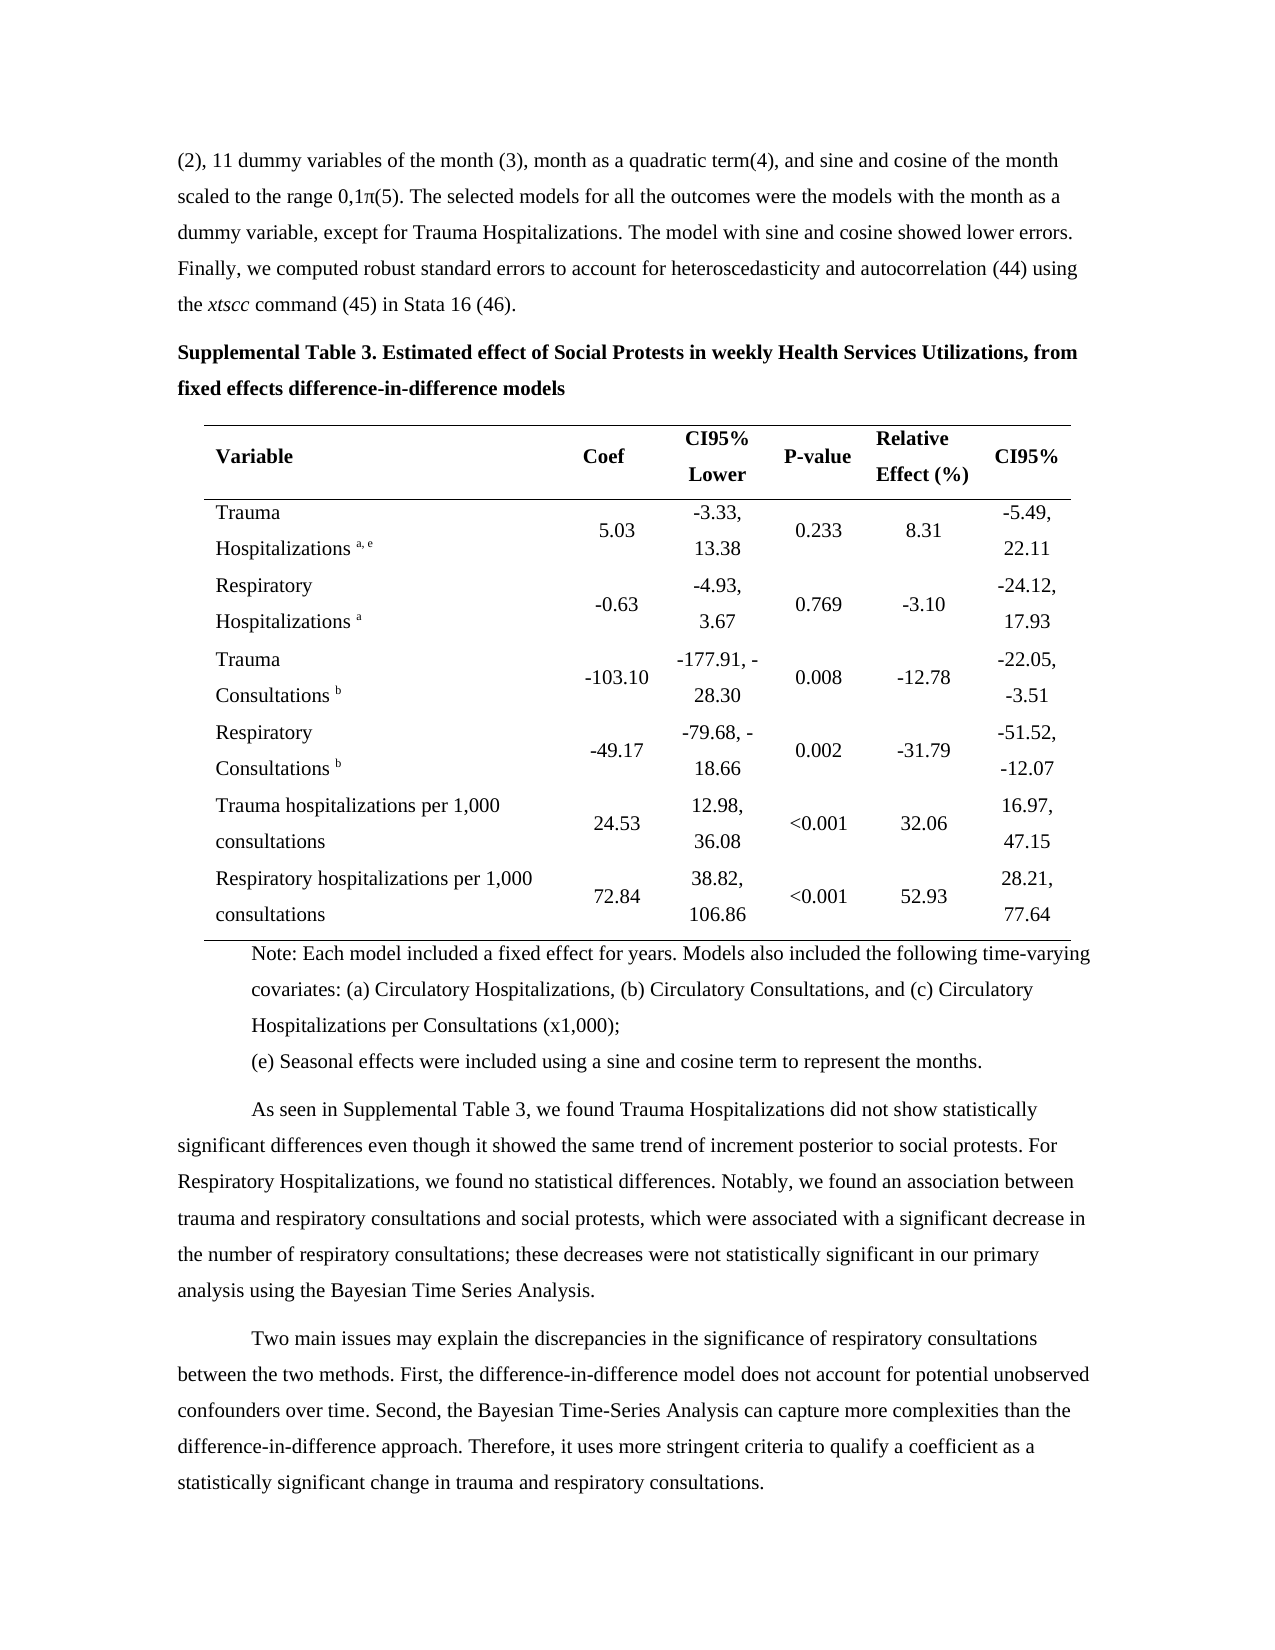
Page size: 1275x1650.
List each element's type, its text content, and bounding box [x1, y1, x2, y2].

table_cell 32.06 [865, 793, 983, 866]
table_cell 5.03 [571, 500, 662, 573]
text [177, 148, 1098, 316]
text As seen in Supplemental Table 3, we found Trauma Hospitalizations did not show statistically significant differences even though it showed the same trend of increment posterior to social protests. For Respiratory Hospitalizations, we found no statistical differences. Notably, we found an association between trauma and respiratory consultations and social protests, which were associated with a significant decrease in the number of respiratory consultations; these decreases were not statistically significant in our primary analysis using the Bayesian Time Series Analysis. [177, 1097, 1098, 1302]
table_cell Respiratory Hospitalizations a [204, 574, 571, 647]
table_cell 72.84 [571, 866, 662, 939]
table_cell 16.97, 47.15 [983, 793, 1071, 866]
table_header Variable [204, 426, 571, 499]
table_cell 0.769 [773, 574, 864, 647]
table_cell -22.05, -3.51 [983, 647, 1071, 720]
table_cell 24.53 [571, 793, 662, 866]
table_cell -79.68, -18.66 [662, 720, 773, 793]
table_header Coef [571, 426, 662, 499]
table_cell 38.82, 106.86 [662, 866, 773, 939]
table_cell Trauma Consultations b [204, 647, 571, 720]
table_header P-value [773, 426, 864, 499]
table_header Relative Effect (%) [865, 426, 983, 499]
text Note: Each model included a fixed effect for years. Models also included the following time-varying covariates: (a) Circulatory Hospitalizations, (b) Circulatory Consultations, and (c) Circulatory Hospitalizations per Consultations (x1,000); (e) Seasonal effects were included using a sine and cosine term to represent the months. [251, 941, 1098, 1073]
table_cell -3.10 [865, 574, 983, 647]
table_cell 0.008 [773, 647, 864, 720]
table_cell -0.63 [571, 574, 662, 647]
table_cell 52.93 [865, 866, 983, 939]
table_cell -31.79 [865, 720, 983, 793]
table_cell -177.91, -28.30 [662, 647, 773, 720]
table_cell Respiratory Consultations b [204, 720, 571, 793]
table_cell Respiratory hospitalizations per 1,000 consultations [204, 866, 571, 939]
text Supplemental Table 3. Estimated effect of Social Protests in weekly Health Services Utilizations, from fixed effects difference-in-difference models [177, 340, 1098, 400]
table_cell -5.49, 22.11 [983, 500, 1071, 573]
table_cell 12.98, 36.08 [662, 793, 773, 866]
text Two main issues may explain the discrepancies in the significance of respiratory consultations between the two methods. First, the difference-in-difference model does not account for potential unobserved confounders over time. Second, the Bayesian Time-Series Analysis can capture more complexities than the difference-in-difference approach. Therefore, it uses more stringent criteria to qualify a coefficient as a statistically significant change in trauma and respiratory consultations. [177, 1326, 1098, 1494]
table_cell -12.78 [865, 647, 983, 720]
table_cell -4.93, 3.67 [662, 574, 773, 647]
table_cell Trauma hospitalizations per 1,000 consultations [204, 793, 571, 866]
table_cell -3.33, 13.38 [662, 500, 773, 573]
table_cell 28.21, 77.64 [983, 866, 1071, 939]
table_cell Trauma Hospitalizations a, e [204, 500, 571, 573]
table_cell <0.001 [773, 866, 864, 939]
table_cell -49.17 [571, 720, 662, 793]
table_cell -24.12, 17.93 [983, 574, 1071, 647]
table_cell 0.002 [773, 720, 864, 793]
table_cell -51.52, -12.07 [983, 720, 1071, 793]
table_cell 0.233 [773, 500, 864, 573]
table_header CI95% [983, 426, 1071, 499]
table_cell <0.001 [773, 793, 864, 866]
table_cell 8.31 [865, 500, 983, 573]
table_header CI95% Lower [662, 426, 773, 499]
table_cell -103.10 [571, 647, 662, 720]
